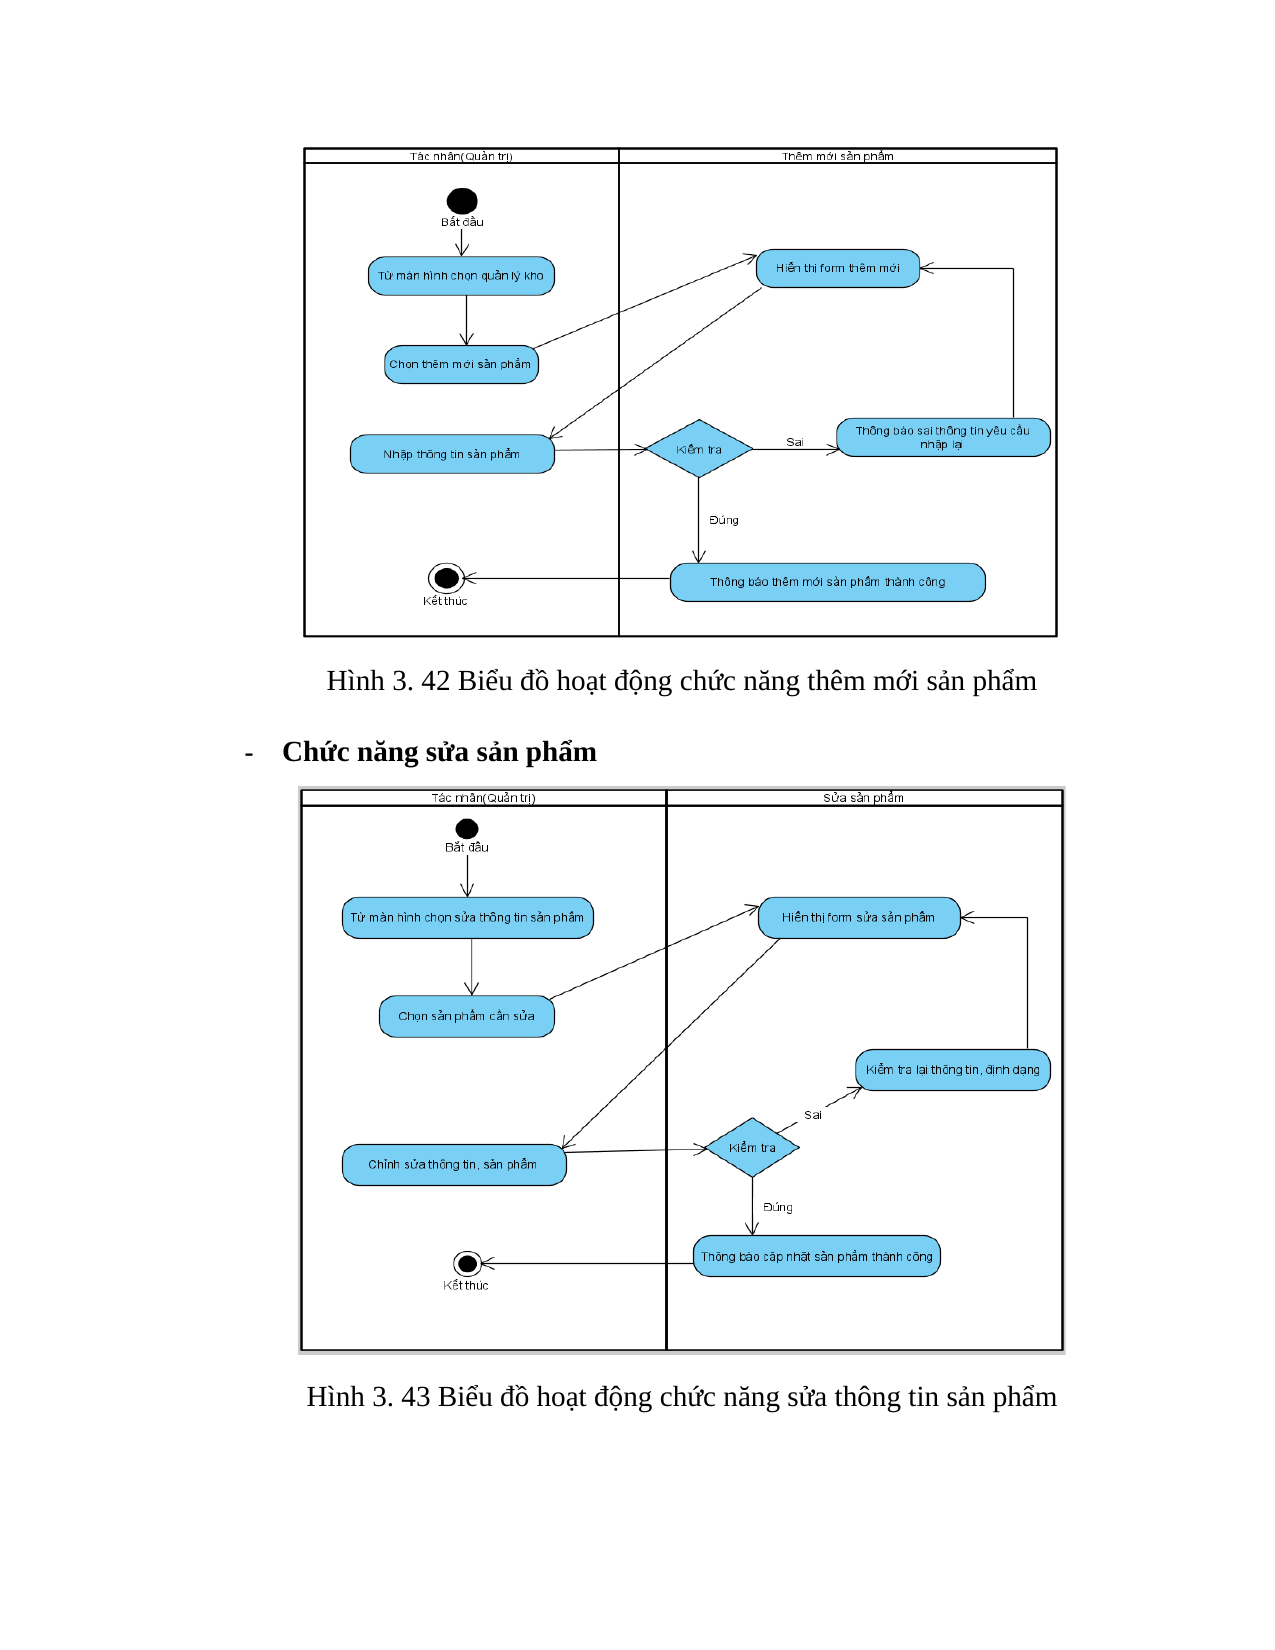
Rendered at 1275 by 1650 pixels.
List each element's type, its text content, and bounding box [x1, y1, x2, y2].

picture [301, 147, 1062, 638]
picture [298, 786, 1066, 1355]
list Chức năng sửa sản phẩm [244, 734, 1157, 767]
text Hình 3. 42 Biểu đồ hoạt động chức năng thêm mới sản phẩm [207, 663, 1157, 696]
text Hình 3. 43 Biểu đồ hoạt động chức năng sửa thông tin sản phẩm [207, 1379, 1157, 1413]
